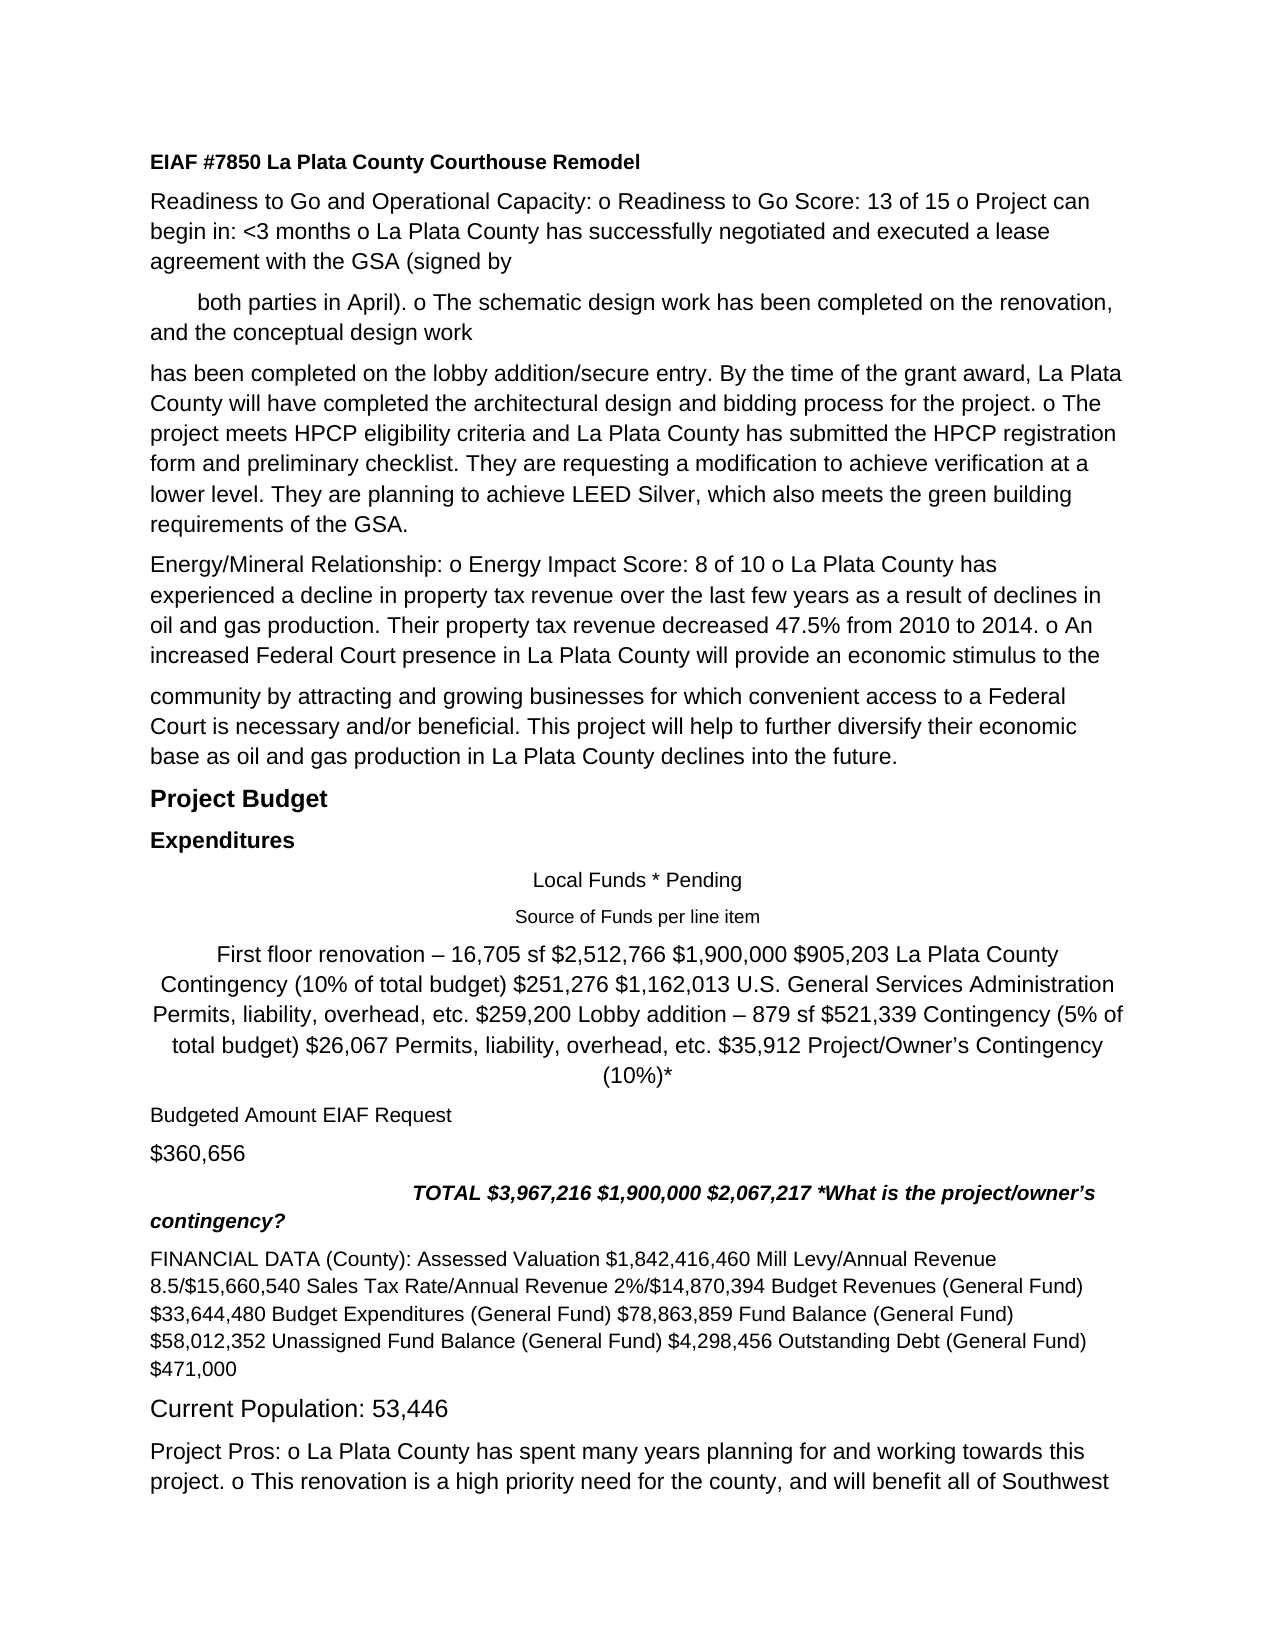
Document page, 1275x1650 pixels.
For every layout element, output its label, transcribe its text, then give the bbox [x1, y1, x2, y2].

text $360,656 [150, 1140, 1125, 1167]
text Expenditures [150, 827, 1125, 853]
text Current Population: 53,446 [150, 1394, 1125, 1423]
text TOTAL $3,967,216 $1,900,000 $2,067,217 *What is the project/owner’s contingency? [150, 1181, 1125, 1232]
text has been completed on the lobby addition/secure entry. By the time of the grant award, La Plata County will have completed the architectural design and bidding process for the project. o The project meets HPCP eligibility criteria and La Plata County has submitted the HPCP registration form and preliminary checklist. They are requesting a modification to achieve verification at a lower level. They are planning to achieve LEED Silver, which also meets the green building requirements of the GSA. [150, 360, 1125, 537]
text Budgeted Amount EIAF Request [150, 1102, 1125, 1126]
text Source of Funds per line item [150, 906, 1125, 927]
text Project Budget [150, 784, 1125, 812]
text community by attracting and growing businesses for which convenient access to a Federal Court is necessary and/or beneficial. This project will help to further diversify their economic base as oil and gas production in La Plata County declines into the future. [150, 683, 1125, 769]
text FINANCIAL DATA (County): Assessed Valuation $1,842,416,460 Mill Levy/Annual Revenue 8.5/$15,660,540 Sales Tax Rate/Annual Revenue 2%/$14,870,394 Budget Revenues (General Fund) $33,644,480 Budget Expenditures (General Fund) $78,863,859 Fund Balance (General Fund) $58,012,352 Unassigned Fund Balance (General Fund) $4,298,456 Outstanding Debt (General Fund) $471,000 [150, 1246, 1125, 1380]
text Energy/Mineral Relationship: o Energy Impact Score: 8 of 10 o La Plata County has experienced a decline in property tax revenue over the last few years as a result of declines in oil and gas production. Their property tax revenue decreased 47.5% from 2010 to 2014. o An increased Federal Court presence in La Plata County will provide an economic stimulus to the [150, 551, 1125, 668]
text both parties in April). o The schematic design work has been completed on the renovation, and the conceptual design work [150, 289, 1125, 346]
text Readiness to Go and Operational Capacity: o Readiness to Go Score: 13 of 15 o Project can begin in: <3 months o La Plata County has successfully negotiated and executed a lease agreement with the GSA (signed by [150, 188, 1125, 275]
text EIAF #7850 La Plata County Courthouse Remodel [150, 150, 1125, 174]
text First floor renovation – 16,705 sf $2,512,766 $1,900,000 $905,203 La Plata County Contingency (10% of total budget) $251,276 $1,162,013 U.S. General Services Administration Permits, liability, overhead, etc. $259,200 Lobby addition – 879 sf $521,339 Contingency (5% of total budget) $26,067 Permits, liability, overhead, etc. $35,912 Project/Owner’s Contingency (10%)* [150, 941, 1125, 1088]
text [150, 1438, 1125, 1494]
text Local Funds * Pending [150, 868, 1125, 892]
